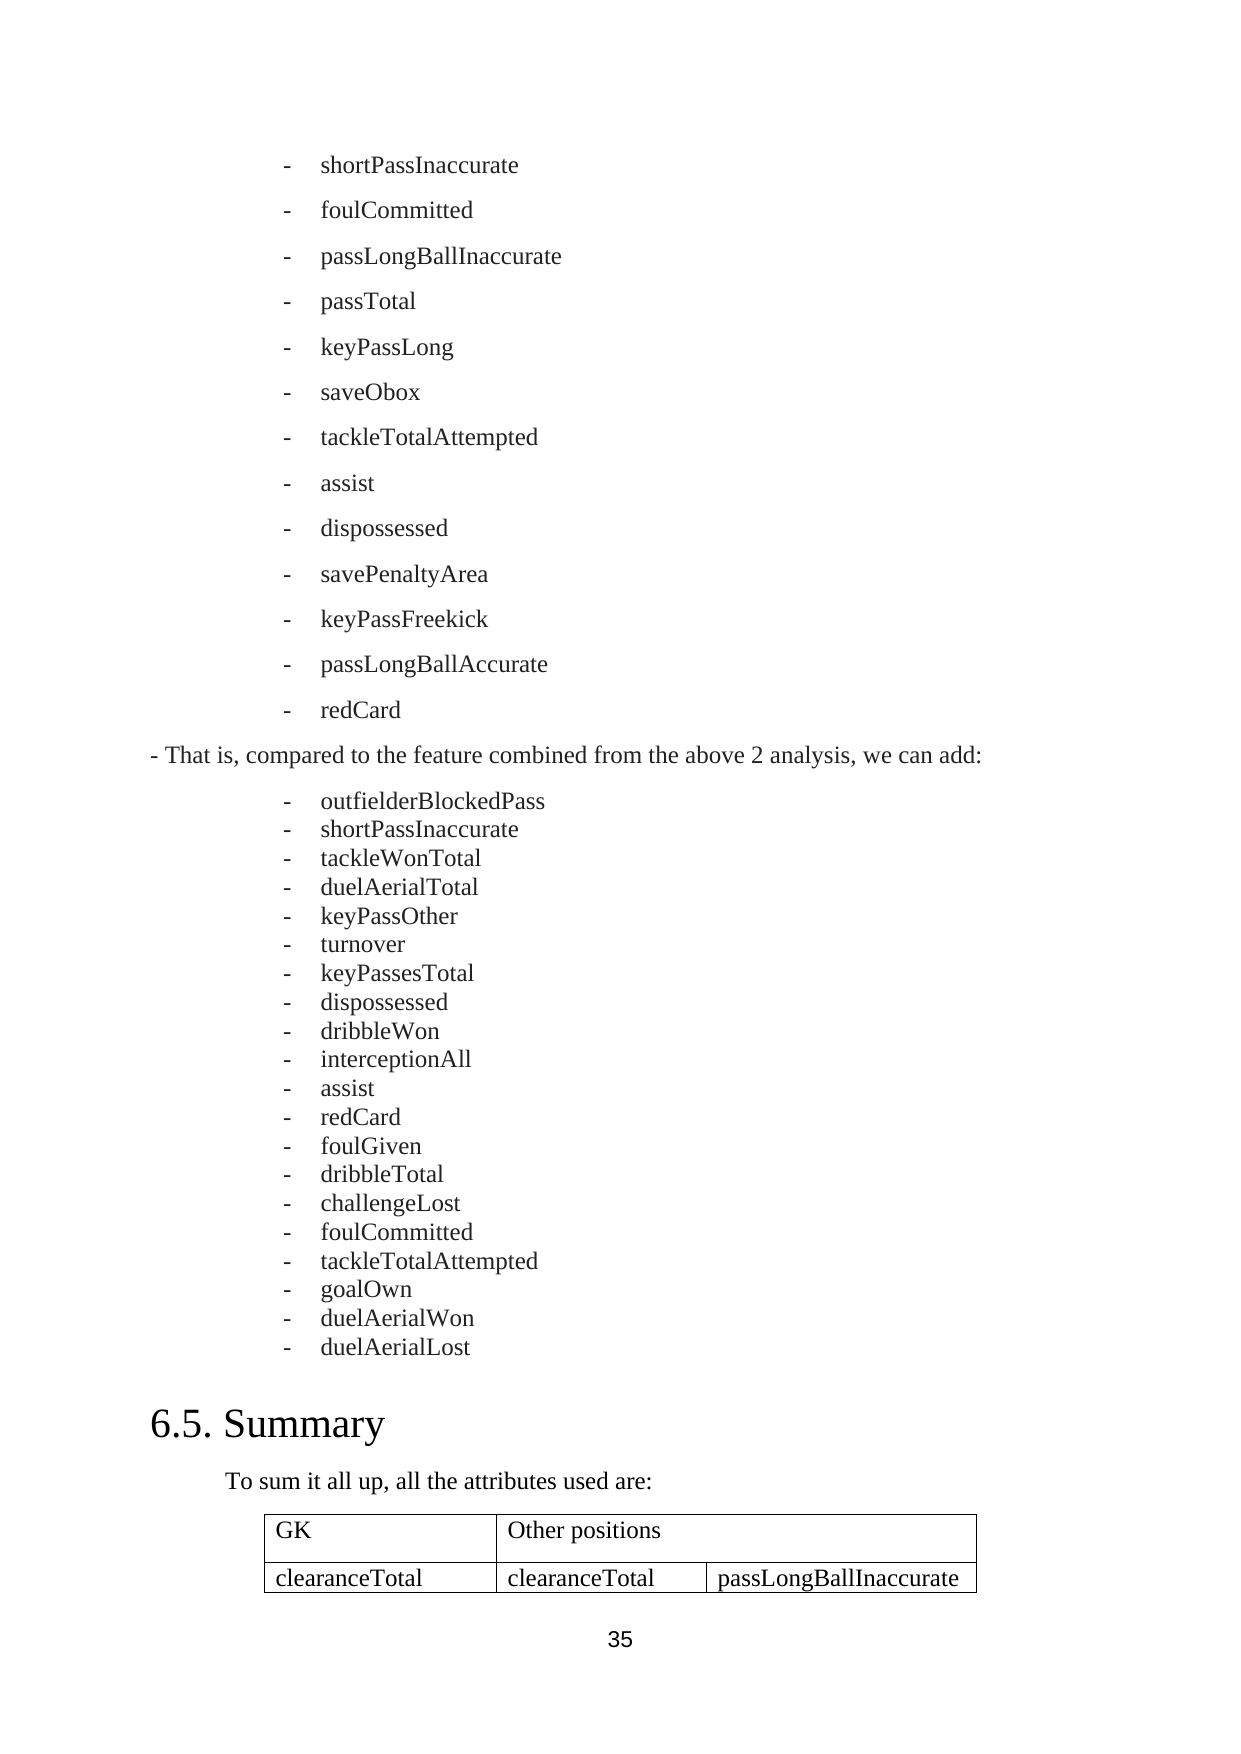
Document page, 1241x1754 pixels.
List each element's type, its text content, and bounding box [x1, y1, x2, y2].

list duelAerialLost [283, 1332, 1090, 1361]
list redCard [283, 695, 1090, 724]
list duelAerialWon [283, 1303, 1090, 1332]
list turnover [283, 929, 1090, 958]
table_header Other positions [497, 1515, 976, 1562]
subtitle 6.5. Summary [150, 1398, 1090, 1446]
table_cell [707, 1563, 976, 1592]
list dispossessed [283, 513, 1090, 542]
list outfielderBlockedPass [283, 786, 1090, 814]
list goalOwn [283, 1274, 1090, 1303]
list savePenaltyArea [283, 559, 1090, 587]
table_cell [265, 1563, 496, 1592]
list keyPassLong [283, 332, 1090, 360]
list assist [283, 1073, 1090, 1102]
list keyPassOther [283, 901, 1090, 929]
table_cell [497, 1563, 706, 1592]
list foulGiven [283, 1131, 1090, 1159]
list redCard [283, 1102, 1090, 1131]
list passLongBallAccurate [283, 649, 1090, 678]
list keyPassesTotal [283, 958, 1090, 987]
list saveObox [283, 377, 1090, 406]
list tackleTotalAttempted [283, 422, 1090, 451]
list challengeLost [283, 1188, 1090, 1217]
list shortPassInaccurate [283, 150, 1090, 179]
list dribbleTotal [283, 1159, 1090, 1188]
list dispossessed [283, 987, 1090, 1016]
list passLongBallInaccurate [283, 241, 1090, 269]
text - That is, compared to the feature combined from the above 2 analysis, we can add: [150, 740, 1090, 769]
list dribbleWon [283, 1016, 1090, 1044]
list tackleTotalAttempted [283, 1246, 1090, 1274]
list shortPassInaccurate [283, 814, 1090, 843]
list foulCommitted [283, 195, 1090, 224]
table_header GK [265, 1515, 496, 1562]
list duelAerialTotal [283, 872, 1090, 901]
list assist [283, 468, 1090, 497]
list tackleWonTotal [283, 843, 1090, 872]
text To sum it all up, all the attributes used are: [150, 1466, 1090, 1495]
list foulCommitted [283, 1217, 1090, 1246]
list keyPassFreekick [283, 604, 1090, 633]
list interceptionAll [283, 1044, 1090, 1073]
list passTotal [283, 286, 1090, 315]
